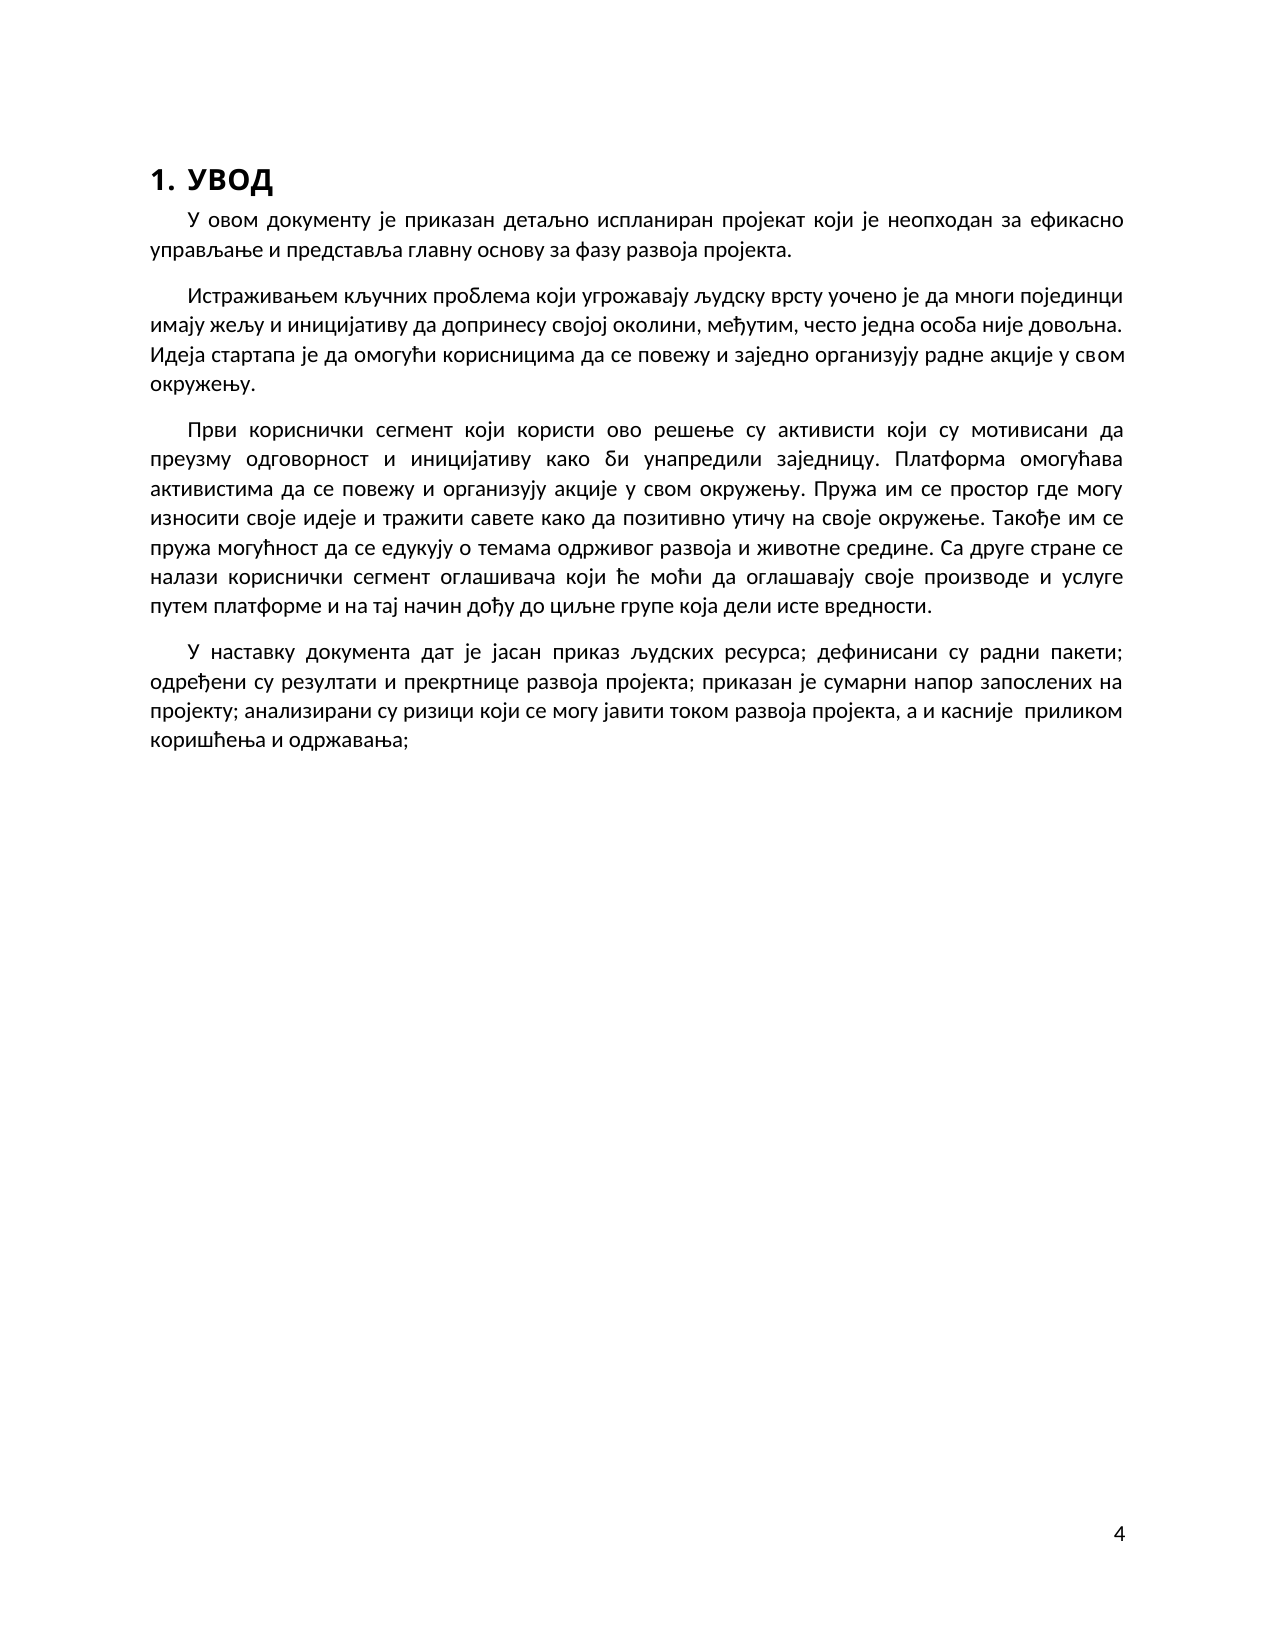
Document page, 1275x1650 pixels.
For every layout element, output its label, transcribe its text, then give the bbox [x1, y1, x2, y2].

text У овом документу је приказан детаљно испланиран пројекат који је неопходан за ефикасно управљање и представља главну основу за фазу развоја пројекта. [150, 206, 1125, 263]
text Истраживањем кључних проблема који угрожавају људску врсту уочено је да многи појединци имају жељу и иницијативу да допринесу својој околини, међутим, често једна особа није довољна. Идеја стартапа је да омогући корисницима да се повежу и заједно организују радне акције у свoм окружењу. [150, 281, 1125, 397]
text Први кориснички сегмент који користи ово решење су активисти који су мотивисани да преузму одговорност и иницијативу како би унапредили заједницу. Платформа омогућава активистима да се повежу и организују акције у свом окружењу. Пружа им се простор где могу износити своје идеје и тражити савете како да позитивно утичу на своје окружење. Такође им се пружа могућност да се едукују о темама одрживог развоја и животне средине. Са друге стране се налази кориснички сегмент оглашивача који ће моћи да оглашавају своје производе и услуге путем платформе и на тај начин дођу до циљне групе која дели исте вредности. [150, 415, 1125, 619]
subtitle Увод [150, 160, 1125, 199]
text У наставку документа дат је јасан приказ људских ресурса; дефинисани су радни пакети; одређени су резултати и прекртнице развоја пројекта; приказан је сумарни напор запослених на пројекту; анализирани су ризици који се могу јавити током развоја пројекта, а и касније приликом коришћења и одржавања; [150, 637, 1125, 753]
